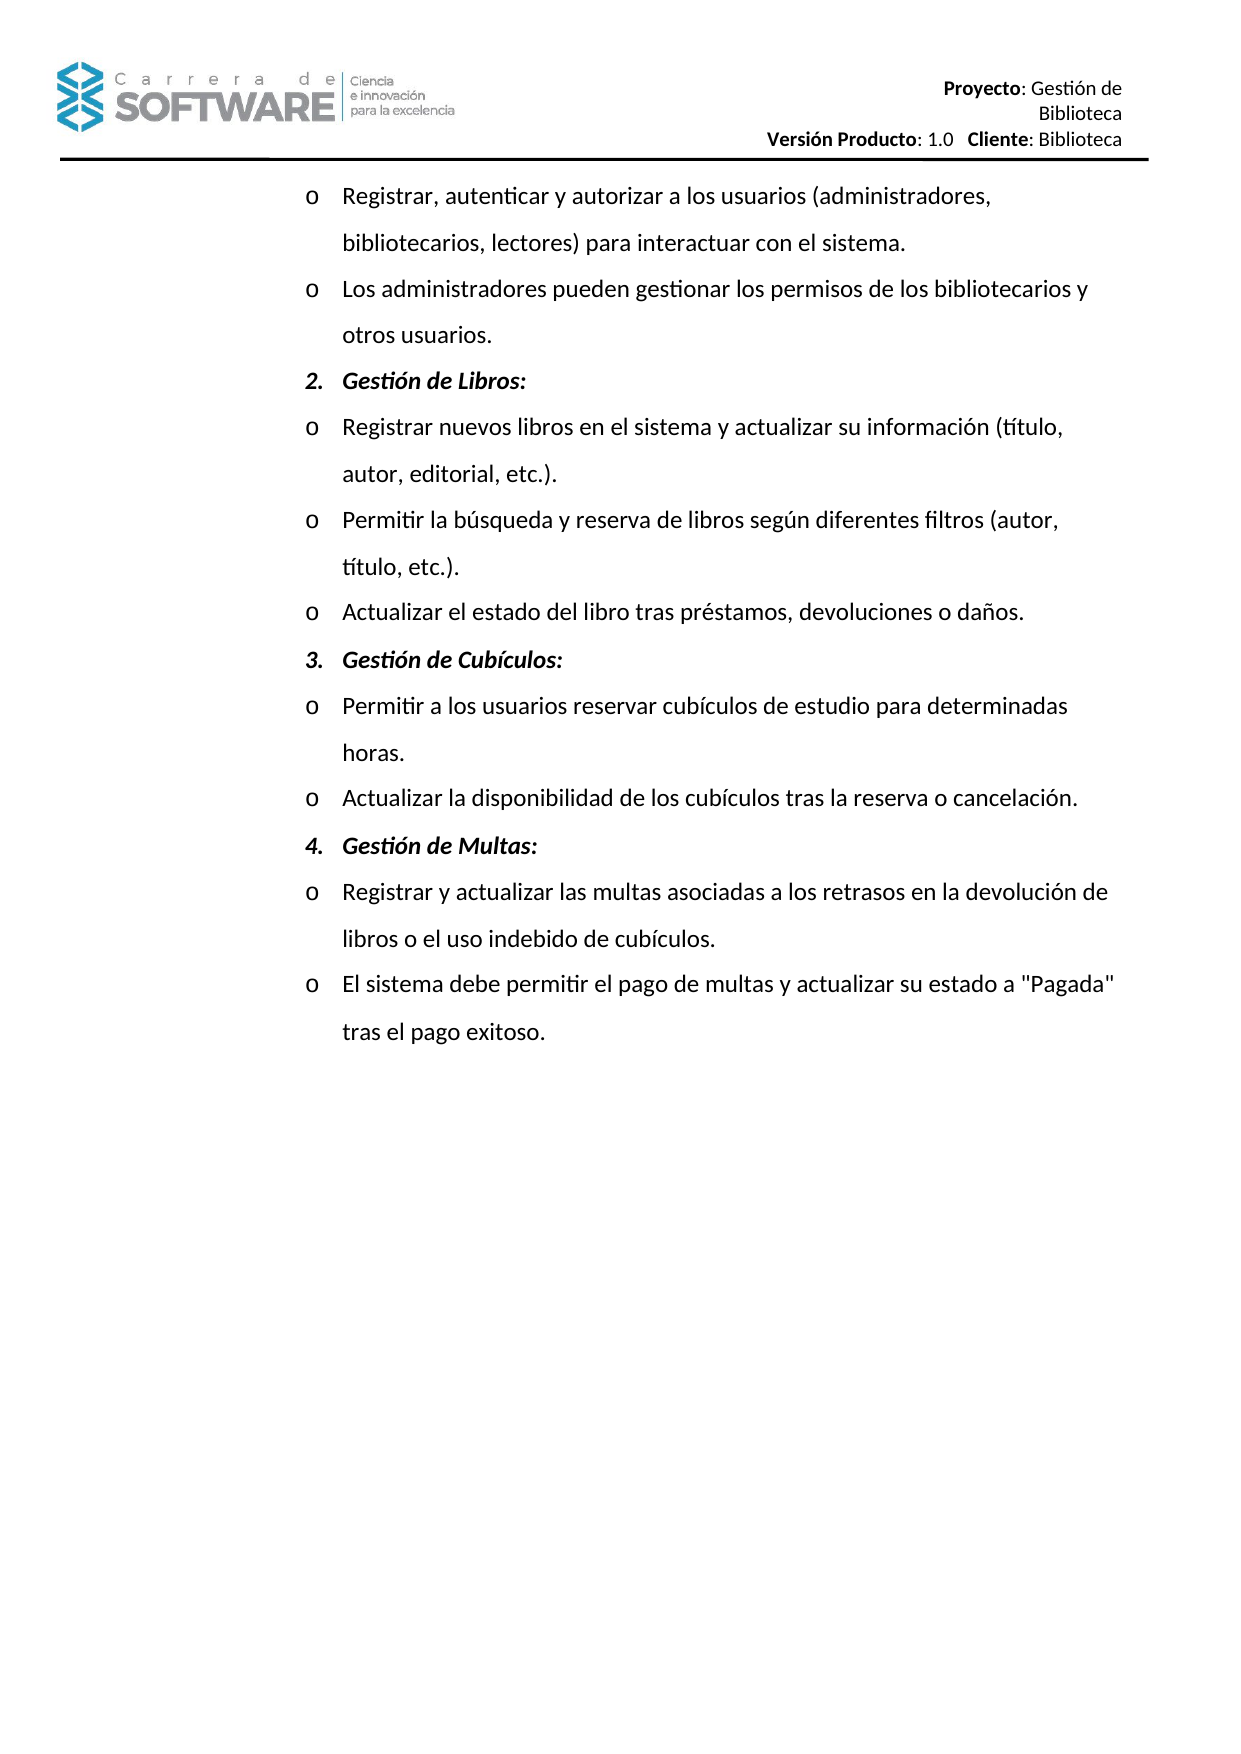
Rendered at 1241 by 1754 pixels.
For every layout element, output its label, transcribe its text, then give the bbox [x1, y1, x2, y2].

picture [46, 46, 461, 154]
list Permitir la búsqueda y reserva de libros según diferentes filtros (autor, título, etc.). [304, 504, 1122, 581]
list Permitir a los usuarios reservar cubículos de estudio para determinadas horas. [304, 690, 1122, 767]
list Actualizar la disponibilidad de los cubículos tras la reserva o cancelación. [304, 783, 1122, 814]
list Registrar y actualizar las multas asociadas a los retrasos en la devolución de libros o el uso indebido de cubículos. [304, 876, 1122, 953]
list Actualizar el estado del libro tras préstamos, devoluciones o daños. [304, 597, 1122, 628]
list Registrar nuevos libros en el sistema y actualizar su información (título, autor, editorial, etc.). [304, 411, 1122, 489]
list Gestión de Multas: [304, 830, 1122, 861]
list Registrar, autenticar y autorizar a los usuarios (administradores, bibliotecarios, lectores) para interactuar con el sistema. [304, 180, 1122, 257]
list Los administradores pueden gestionar los permisos de los bibliotecarios y otros usuarios. [304, 273, 1122, 350]
list Gestión de Cubículos: [304, 644, 1122, 675]
list El sistema debe permitir el pago de multas y actualizar su estado a "Pagada" tras el pago exitoso. [304, 969, 1122, 1046]
list Gestión de Libros: [304, 365, 1122, 396]
